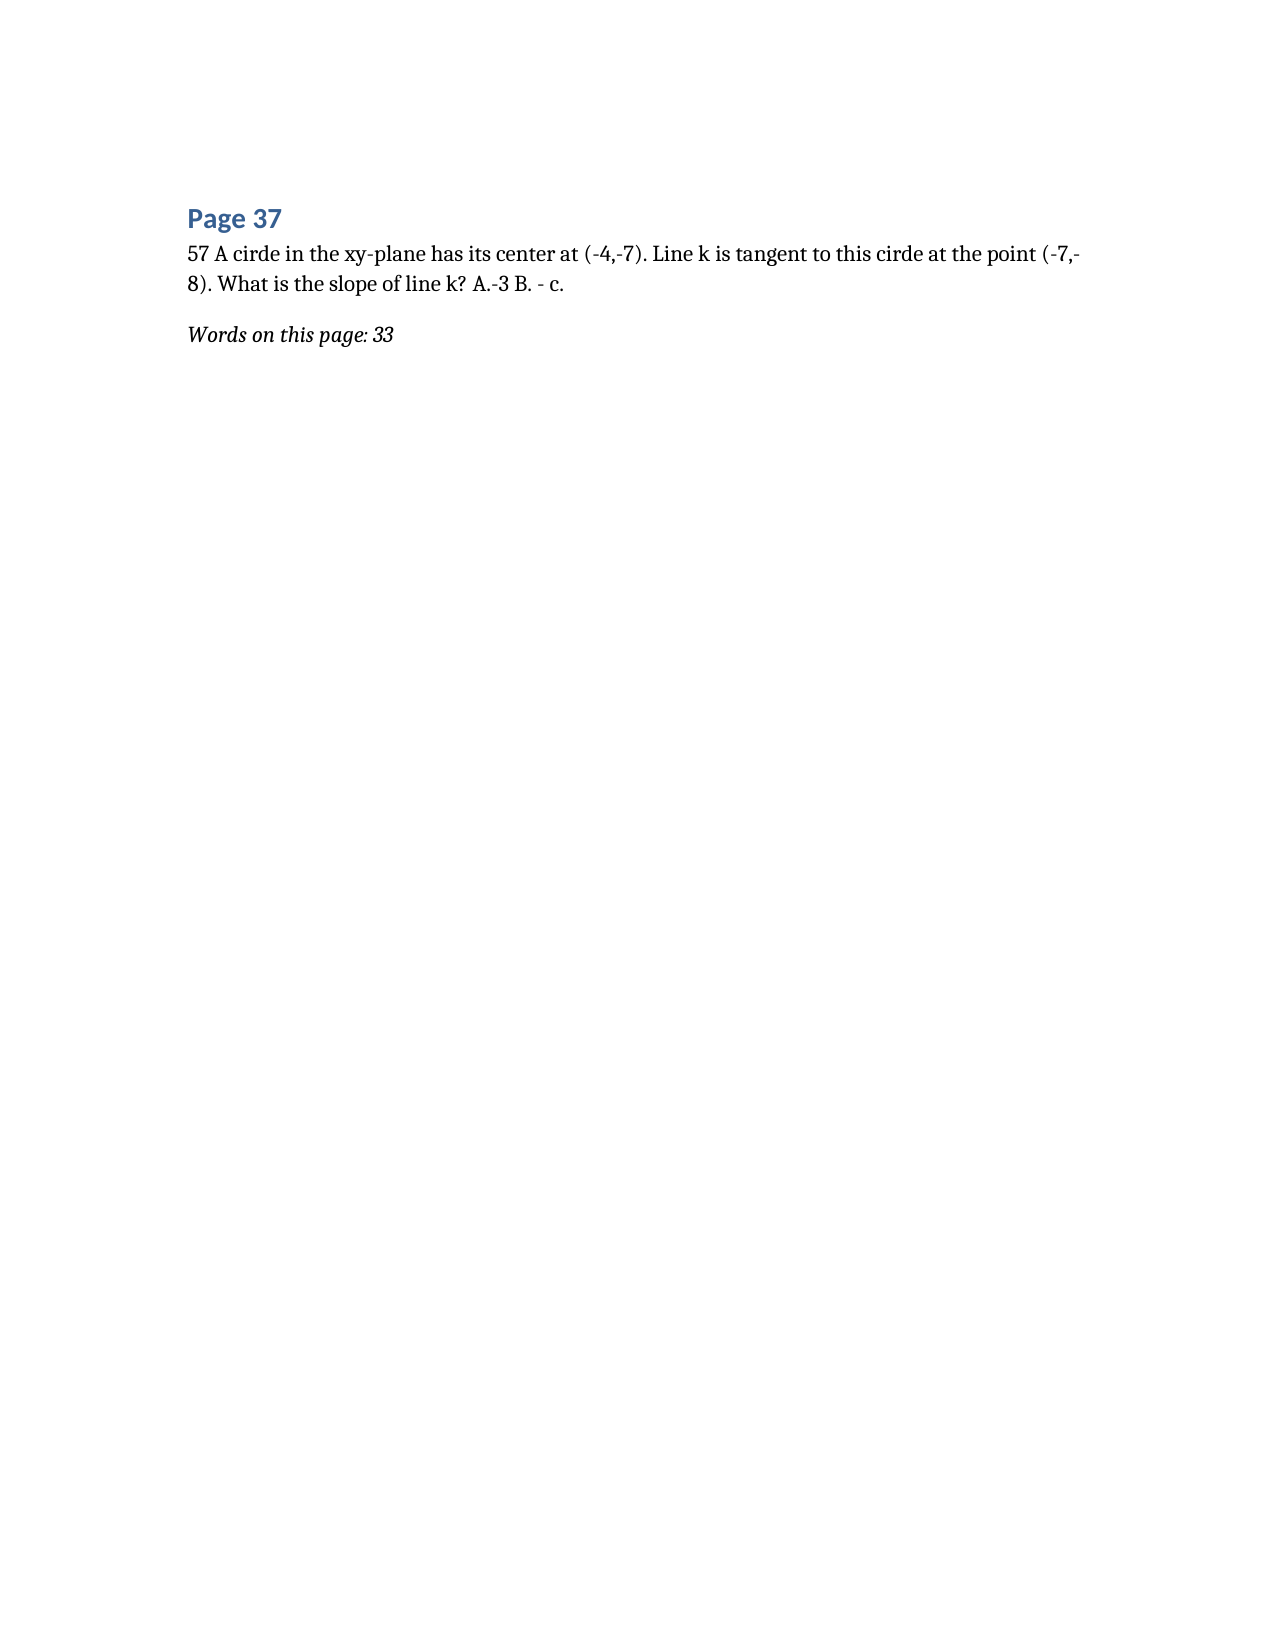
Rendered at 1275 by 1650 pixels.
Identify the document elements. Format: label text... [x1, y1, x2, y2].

subtitle Page 37 [187, 200, 1087, 236]
text 57 A cirde in the xy-plane has its center at (-4,-7). Line k is tangent to this cirde at the point (-7,-8). What is the slope of line k? A.-3 B. - c. [187, 241, 1087, 297]
text Words on this page: 33 [187, 322, 1087, 348]
